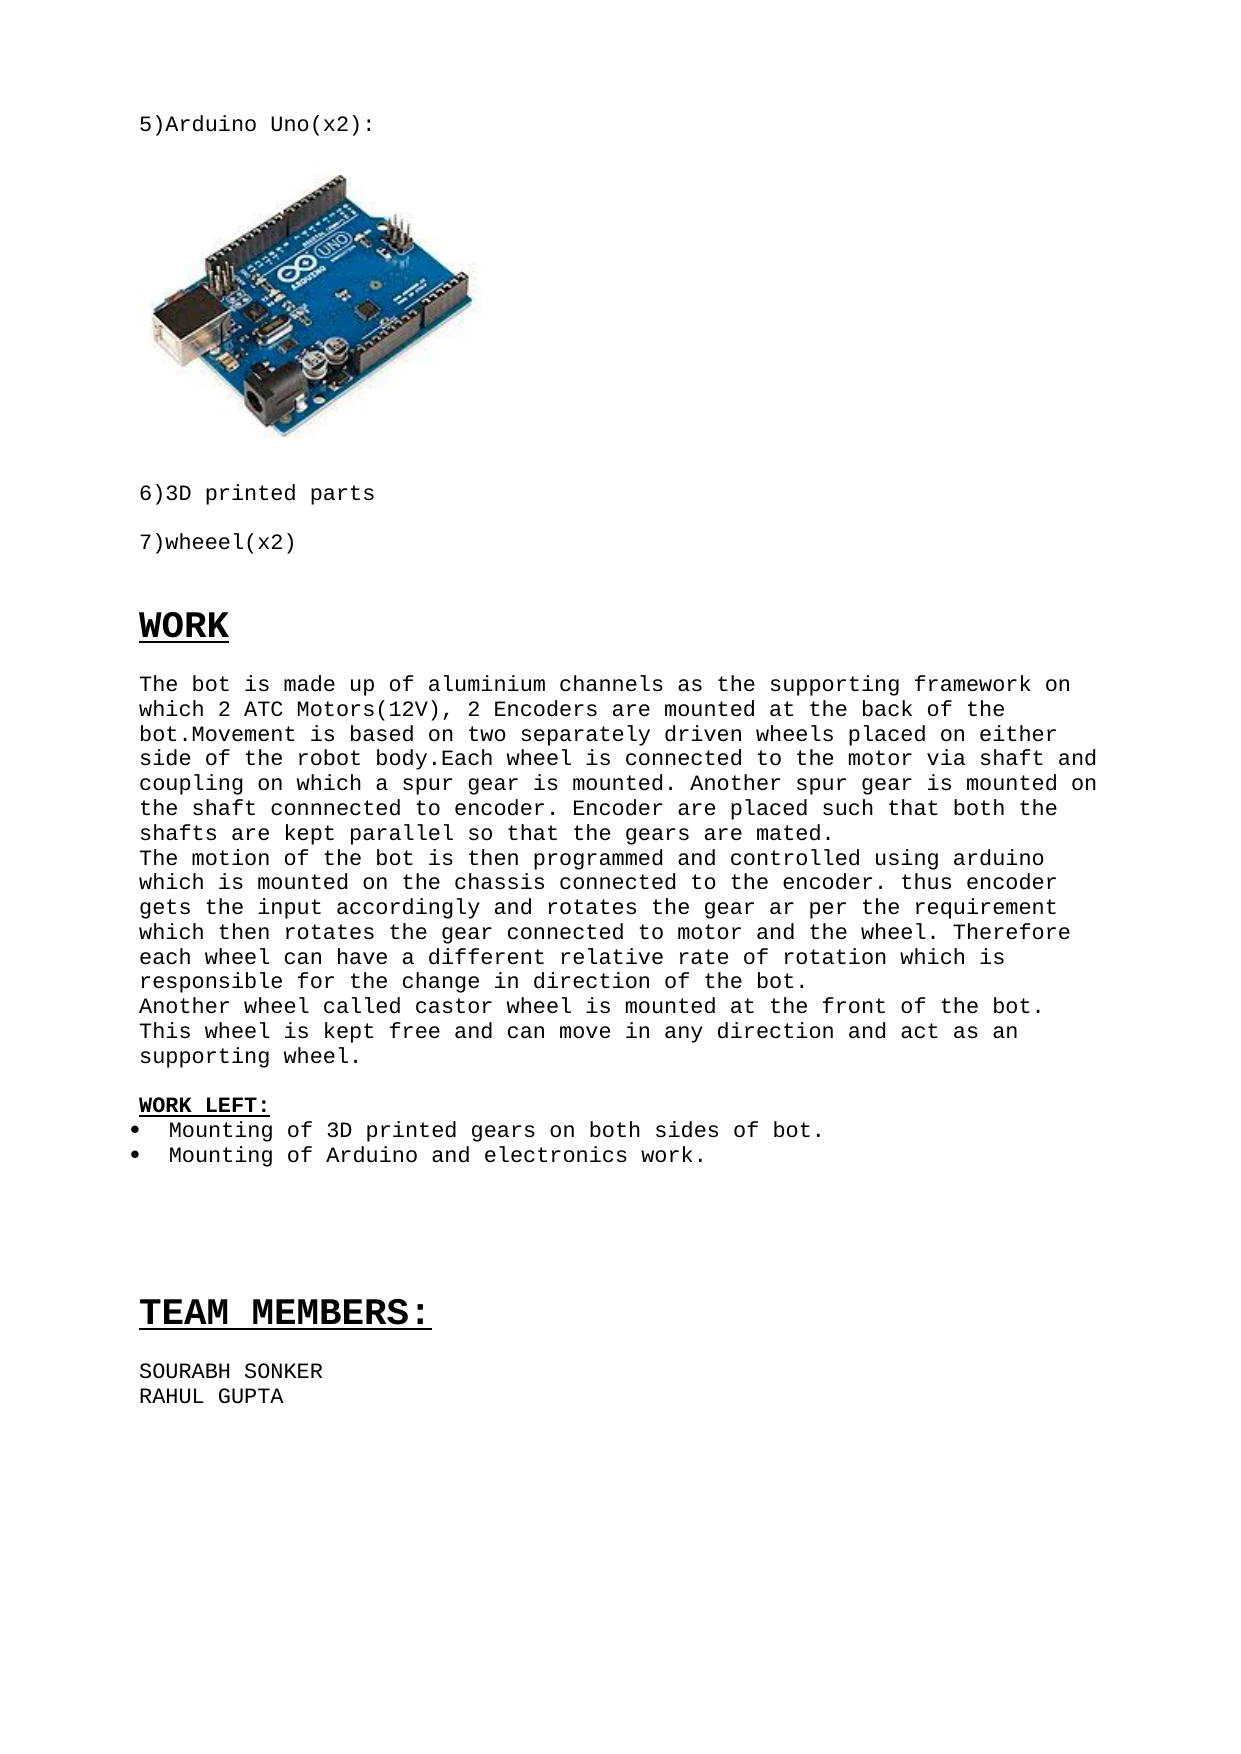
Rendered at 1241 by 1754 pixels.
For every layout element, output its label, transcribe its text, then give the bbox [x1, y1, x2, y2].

text 6)3D printed parts [139, 482, 1101, 507]
text TEAM MEMBERS: [139, 1293, 1101, 1336]
text 7)wheeel(x2) [139, 532, 1101, 556]
text Another wheel called castor wheel is mounted at the front of the bot. This wheel is kept free and can move in any direction and act as an supporting wheel. [139, 996, 1101, 1070]
text The motion of the bot is then programmed and controlled using arduino which is mounted on the chassis connected to the encoder. thus encoder gets the input accordingly and rotates the gear ar per the requirement which then rotates the gear connected to motor and the wheel. Therefore each wheel can have a different relative rate of rotation which is responsible for the change in direction of the bot. [139, 847, 1101, 996]
list Mounting of Arduino and electronics work. [131, 1144, 1101, 1169]
text 5)Arduino Uno(x2): [139, 113, 1101, 138]
text WORK LEFT: [139, 1095, 1101, 1119]
list Mounting of 3D printed gears on both sides of bot. [131, 1119, 1101, 1144]
text The bot is made up of aluminium channels as the supporting framework on which 2 ATC Motors(12V), 2 Encoders are mounted at the back of the bot.Movement is based on two separately driven wheels placed on either side of the robot body.Each wheel is connected to the motor via shaft and coupling on which a spur gear is mounted. Another spur gear is mounted on the shaft connnected to encoder. Encoder are placed such that both the shafts are kept parallel so that the gears are mated. [139, 673, 1101, 847]
text SOURABH SONKER [139, 1360, 1101, 1385]
picture [138, 138, 483, 482]
text RAHUL GUPTA [139, 1385, 1101, 1410]
text WORK [139, 606, 1101, 648]
